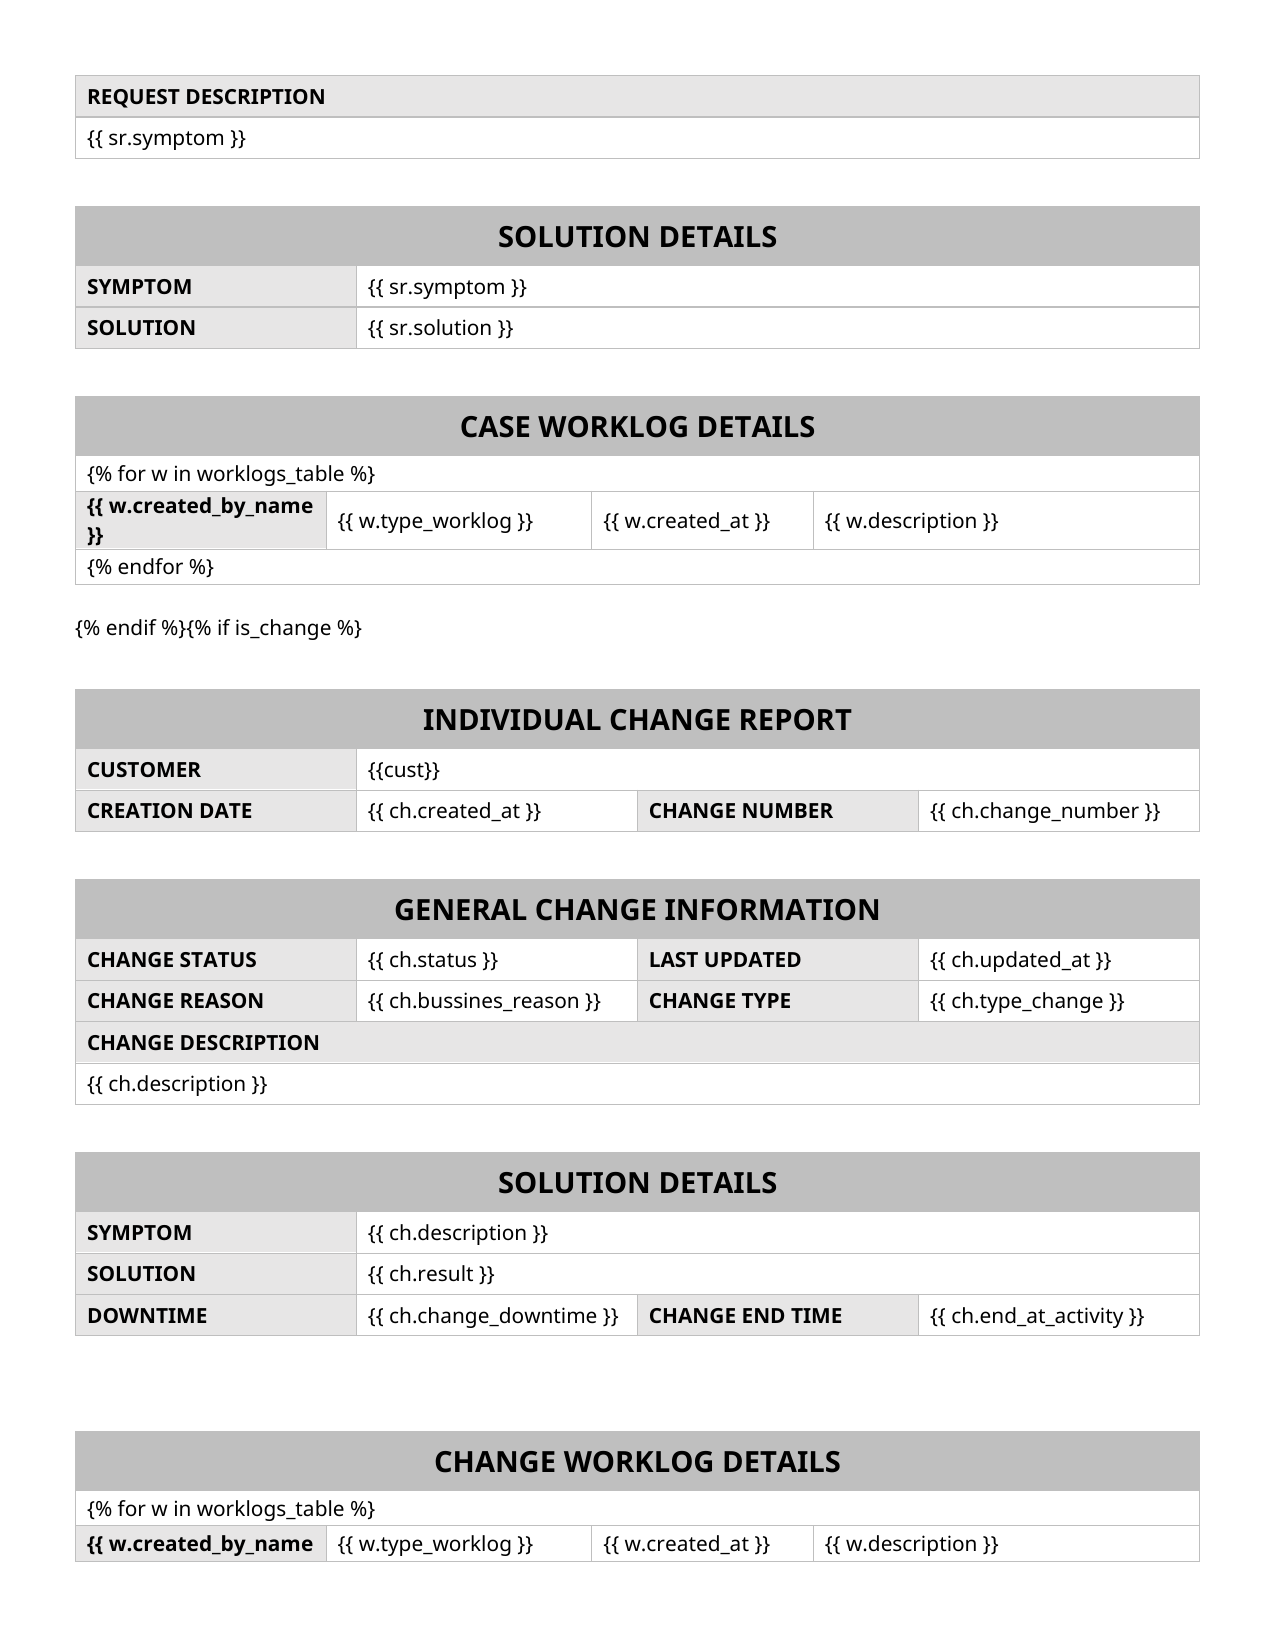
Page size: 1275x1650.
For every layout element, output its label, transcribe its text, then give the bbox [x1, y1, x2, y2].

table_cell CHANGE REASON [76, 981, 356, 1021]
table_cell {{ ch.description }} [76, 1064, 1199, 1104]
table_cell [76, 1526, 326, 1561]
table_cell {{ ch.description }} [357, 1212, 1199, 1252]
table_cell CHANGE END TIME [638, 1295, 918, 1335]
table_cell {{ ch.change_number }} [919, 791, 1199, 831]
table_cell {{ w.created_by_name }} [76, 492, 326, 548]
table_cell {{ ch.change_downtime }} [357, 1295, 637, 1335]
table_cell {{ sr.symptom }} [76, 118, 1199, 158]
table_cell {% for w in worklogs_table %} [76, 1491, 1199, 1525]
table_cell {{ ch.type_change }} [919, 981, 1199, 1021]
table_cell {{ ch.end_at_activity }} [919, 1295, 1199, 1335]
table_cell {{ ch.created_at }} [357, 791, 637, 831]
table_cell SOLUTION [76, 308, 356, 348]
table_cell CREATION DATE [76, 791, 356, 831]
table_cell {% endfor %} [76, 550, 1199, 584]
table_cell CUSTOMER [76, 749, 356, 789]
table_cell {{ ch.result }} [357, 1254, 1199, 1294]
table_cell CHANGE STATUS [76, 939, 356, 980]
table_cell LAST UPDATED [638, 939, 918, 980]
table_cell REQUEST DESCRIPTION [76, 76, 1199, 116]
table_cell {{ sr.solution }} [357, 308, 1199, 348]
table_cell {{ w.created_at }} [592, 492, 813, 548]
table_cell SYMPTOM [76, 1212, 356, 1252]
table_header CASE WORKLOG DETAILS [76, 397, 1199, 455]
table_cell {{ ch.bussines_reason }} [357, 981, 637, 1021]
table_header GENERAL CHANGE INFORMATION [76, 880, 1199, 938]
text {% endif %}{% if is_change %} [75, 613, 1200, 642]
table_cell {{ w.created_at }} [592, 1526, 813, 1561]
table_cell CHANGE NUMBER [638, 791, 918, 831]
table_header SOLUTION DETAILS [76, 207, 1199, 265]
table_cell {{ w.type_worklog }} [327, 492, 591, 548]
table_cell {{ ch.updated_at }} [919, 939, 1199, 980]
table_header CHANGE WORKLOG DETAILS [76, 1432, 1199, 1490]
table_header SOLUTION DETAILS [76, 1153, 1199, 1211]
table_cell {{ w.description }} [814, 1526, 1199, 1561]
table_cell {{ sr.symptom }} [357, 266, 1199, 306]
table_cell {{cust}} [357, 749, 1199, 789]
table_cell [327, 1526, 591, 1561]
table_cell {{ ch.status }} [357, 939, 637, 980]
table_cell {% for w in worklogs_table %} [76, 456, 1199, 491]
table_cell DOWNTIME [76, 1295, 356, 1335]
table_cell CHANGE TYPE [638, 981, 918, 1021]
table_cell {{ w.description }} [814, 492, 1199, 548]
table_header INDIVIDUAL CHANGE REPORT [76, 690, 1199, 748]
table_cell CHANGE DESCRIPTION [76, 1022, 1199, 1062]
table_cell SYMPTOM [76, 266, 356, 306]
table_cell SOLUTION [76, 1254, 356, 1294]
